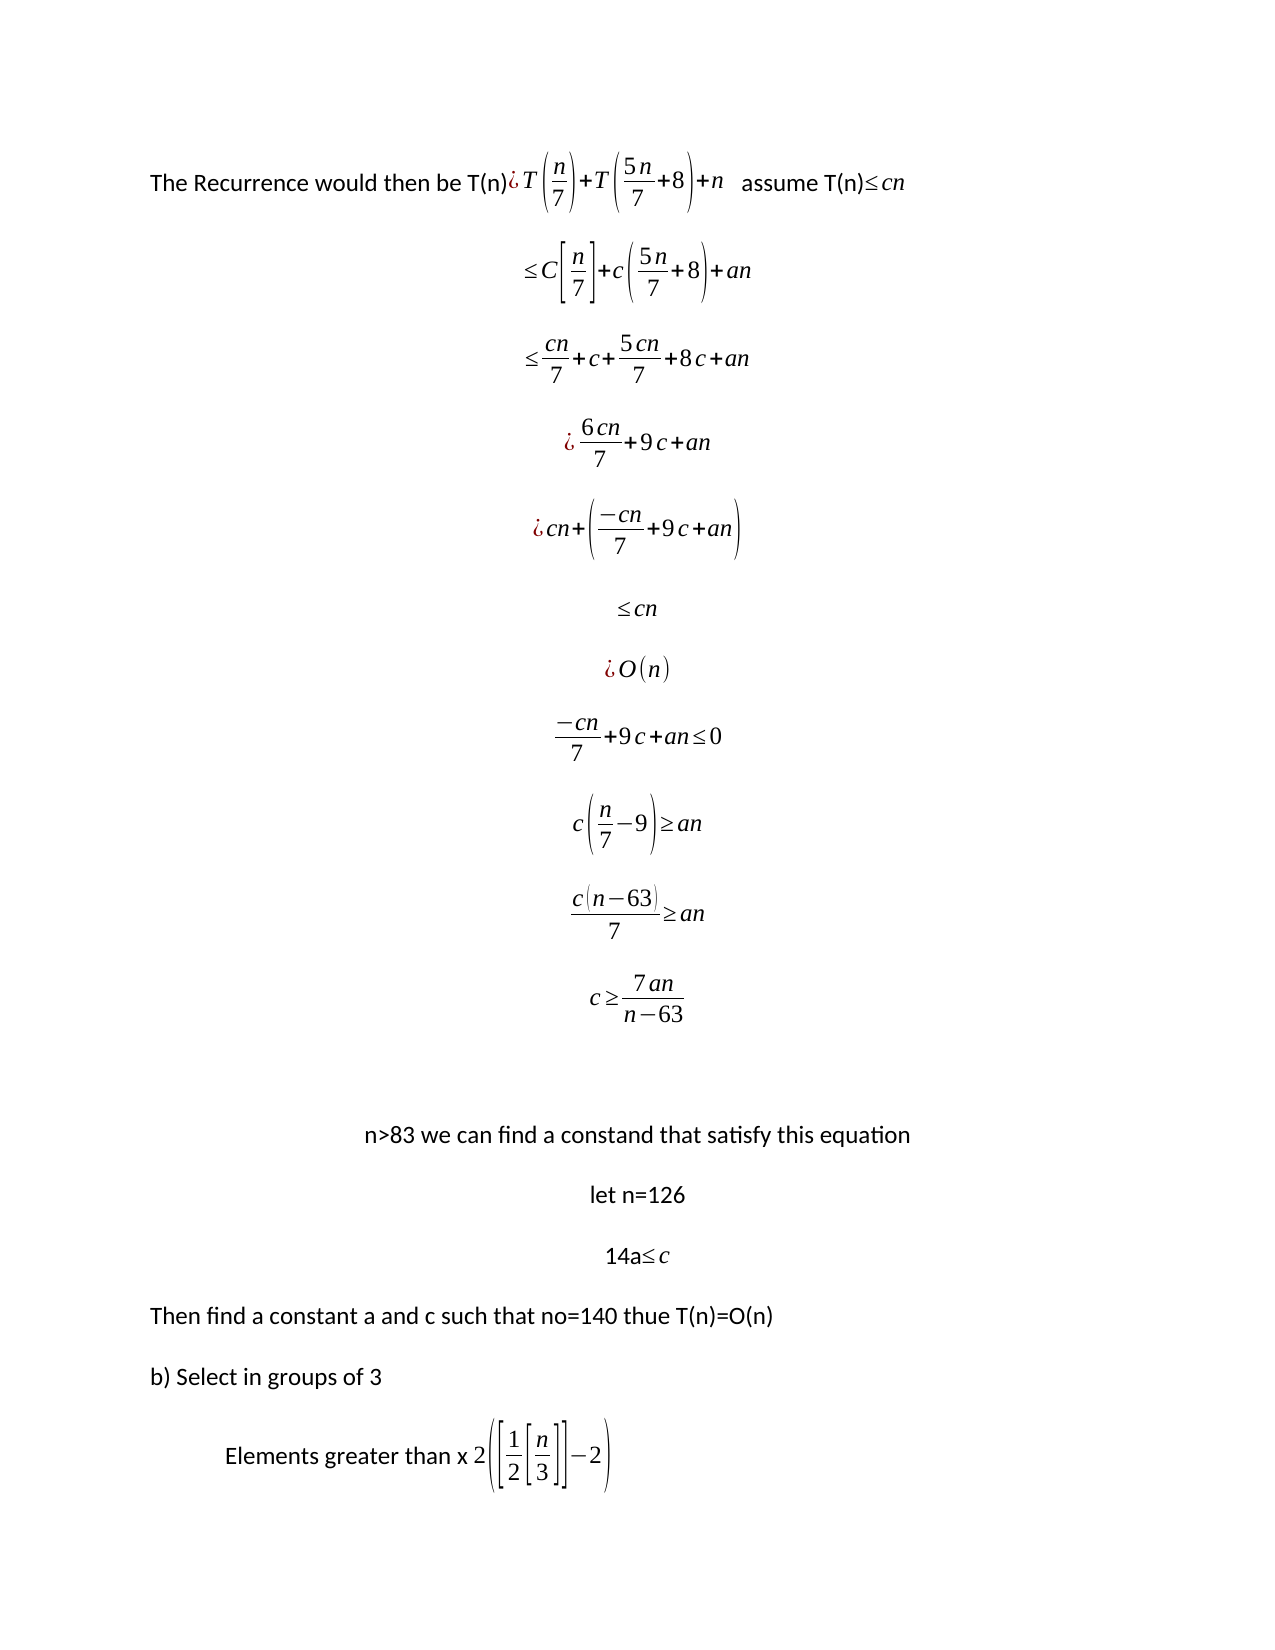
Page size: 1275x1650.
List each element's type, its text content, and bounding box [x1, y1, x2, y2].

text 14a [150, 1235, 1125, 1270]
text Elements greater than x [150, 1416, 1125, 1494]
text The Recurrence would then be T(n) assume T(n) [150, 150, 1125, 215]
text let n=126 [150, 1174, 1125, 1210]
text Then find a constant a and c such that no=140 thue T(n)=O(n) [150, 1295, 1125, 1331]
text n>83 we can find a constand that satisfy this equation [150, 1114, 1125, 1149]
text b) Select in groups of 3 [150, 1356, 1125, 1391]
